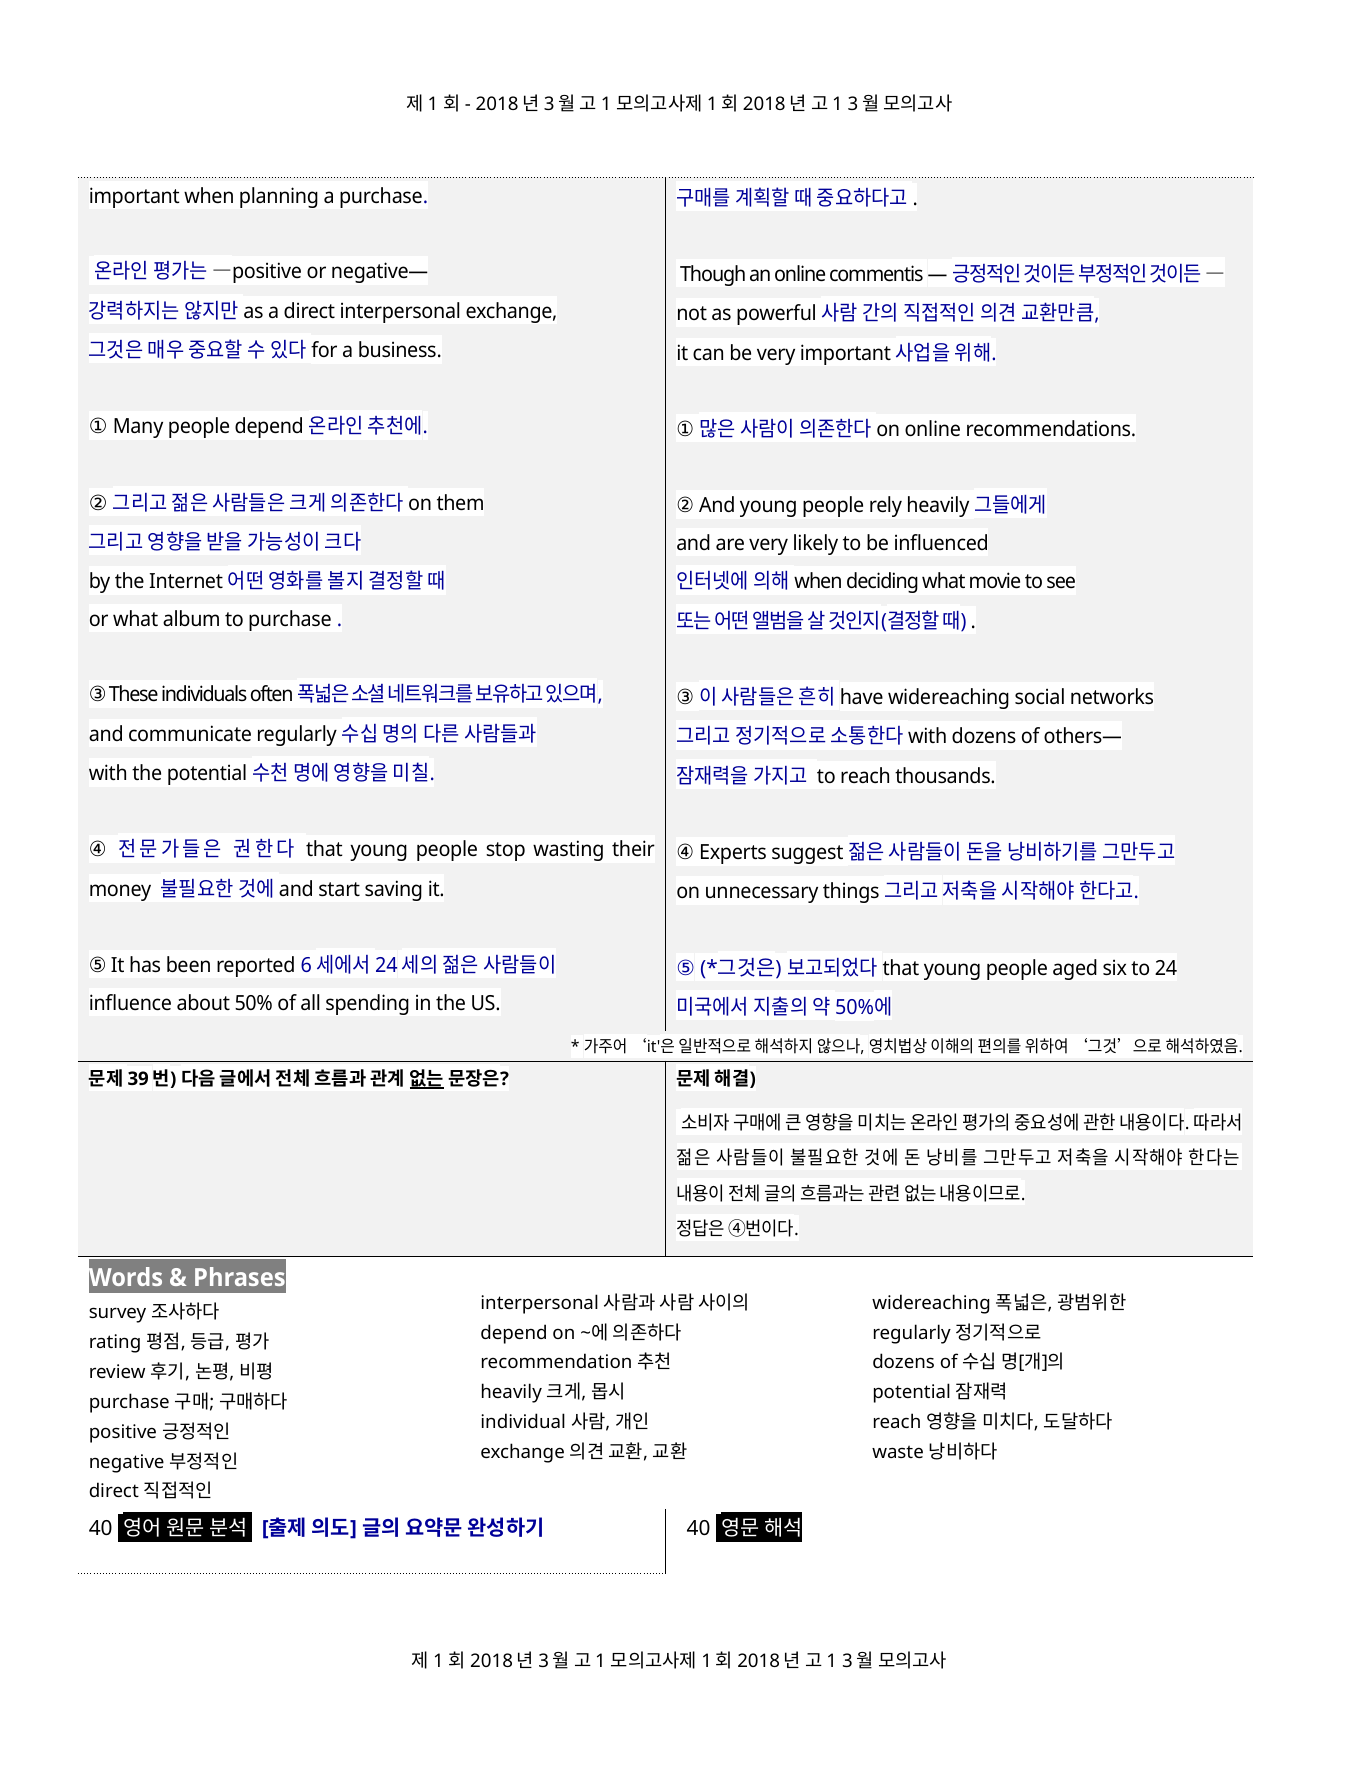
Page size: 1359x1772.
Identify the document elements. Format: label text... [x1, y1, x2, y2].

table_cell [78, 1509, 665, 1573]
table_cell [666, 1509, 1253, 1573]
table_cell interpersonal 사람과 사람 사이의 depend on ~에 의존하다 recommendation 추천 heavily 크게, 몹시 individual 사람, 개인 exchange 의견 교환, 교환 [470, 1257, 861, 1509]
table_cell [666, 177, 1253, 1031]
table_cell * 가주어 ‘it'은 일반적으로 해석하지 않으나, 영치법상 이해의 편의를 위하여 ‘그것’으로 해석하였음. [78, 1031, 1253, 1061]
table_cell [78, 177, 665, 1031]
table_cell 문제 39번) 다음 글에서 전체 흐름과 관계 없는 문장은? [78, 1062, 665, 1256]
table_cell wide­reaching 폭넓은, 광범위한 regularly 정기적으로 dozens of 수십 명[개]의 potential 잠재력 reach 영향을 미치다, 도달하다 waste 낭비하다 [861, 1257, 1253, 1509]
table_cell 문제 해결) 소비자 구매에 큰 영향을 미치는 온라인 평가의 중요성에 관한 내용이다. 따라서 젊은 사람들이 불필요한 것에 돈 낭비를 그만두고 저축을 시작해야 한다는 내용이 전체 글의 흐름과는 관련 없는 내용이므로. 정답은 ④번이다. [666, 1062, 1253, 1256]
table_cell Words & Phrases survey 조사하다 rating 평점, 등급, 평가 review 후기, 논평, 비평 purchase 구매; 구매하다 positive 긍정적인 negative 부정적인 direct 직접적인 [78, 1257, 469, 1509]
